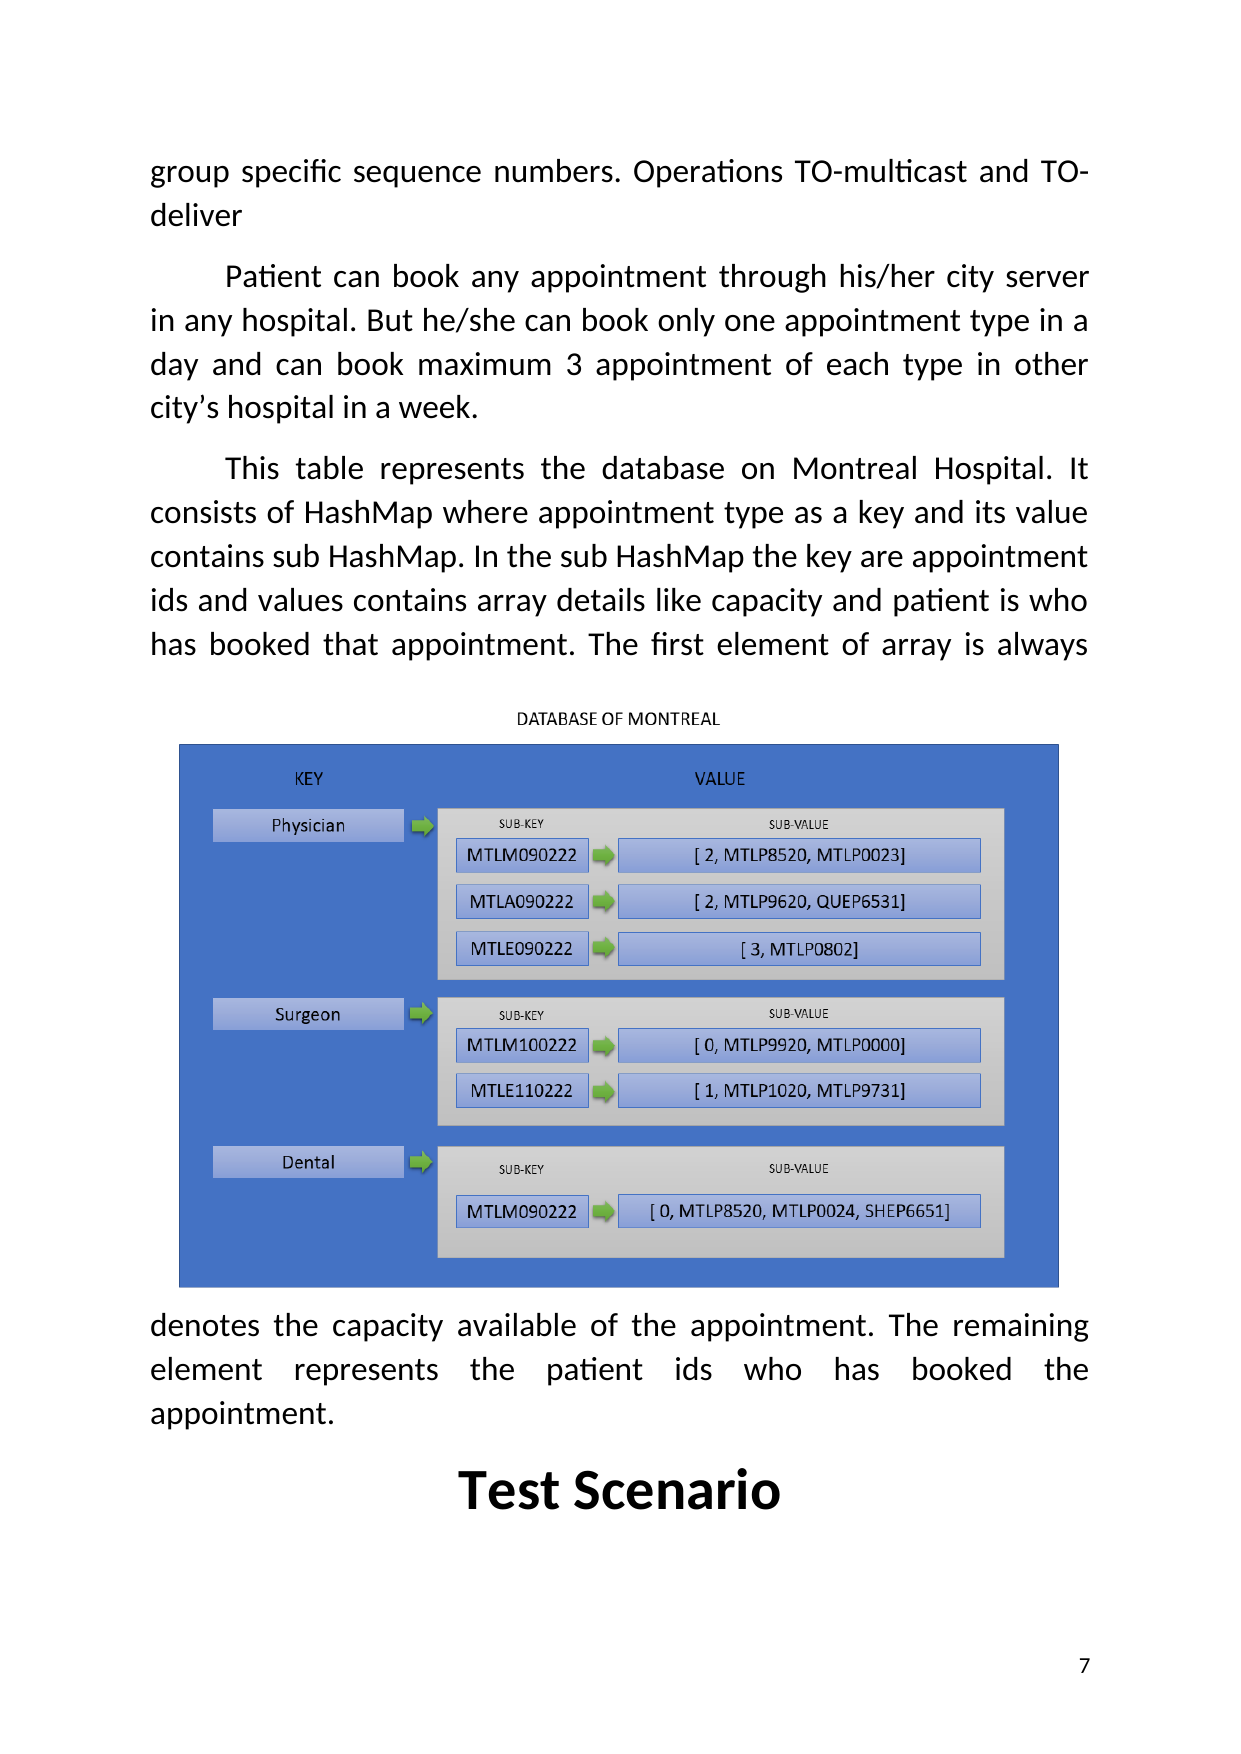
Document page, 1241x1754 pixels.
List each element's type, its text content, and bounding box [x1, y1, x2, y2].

text Patient can book any appointment through his/her city server in any hospital. But he/she can book only one appointment type in a day and can book maximum 3 appointment of each type in other city’s hospital in a week. [150, 254, 1090, 427]
picture [168, 689, 1070, 1305]
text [150, 150, 1090, 235]
text Test Scenario [150, 1453, 1090, 1524]
